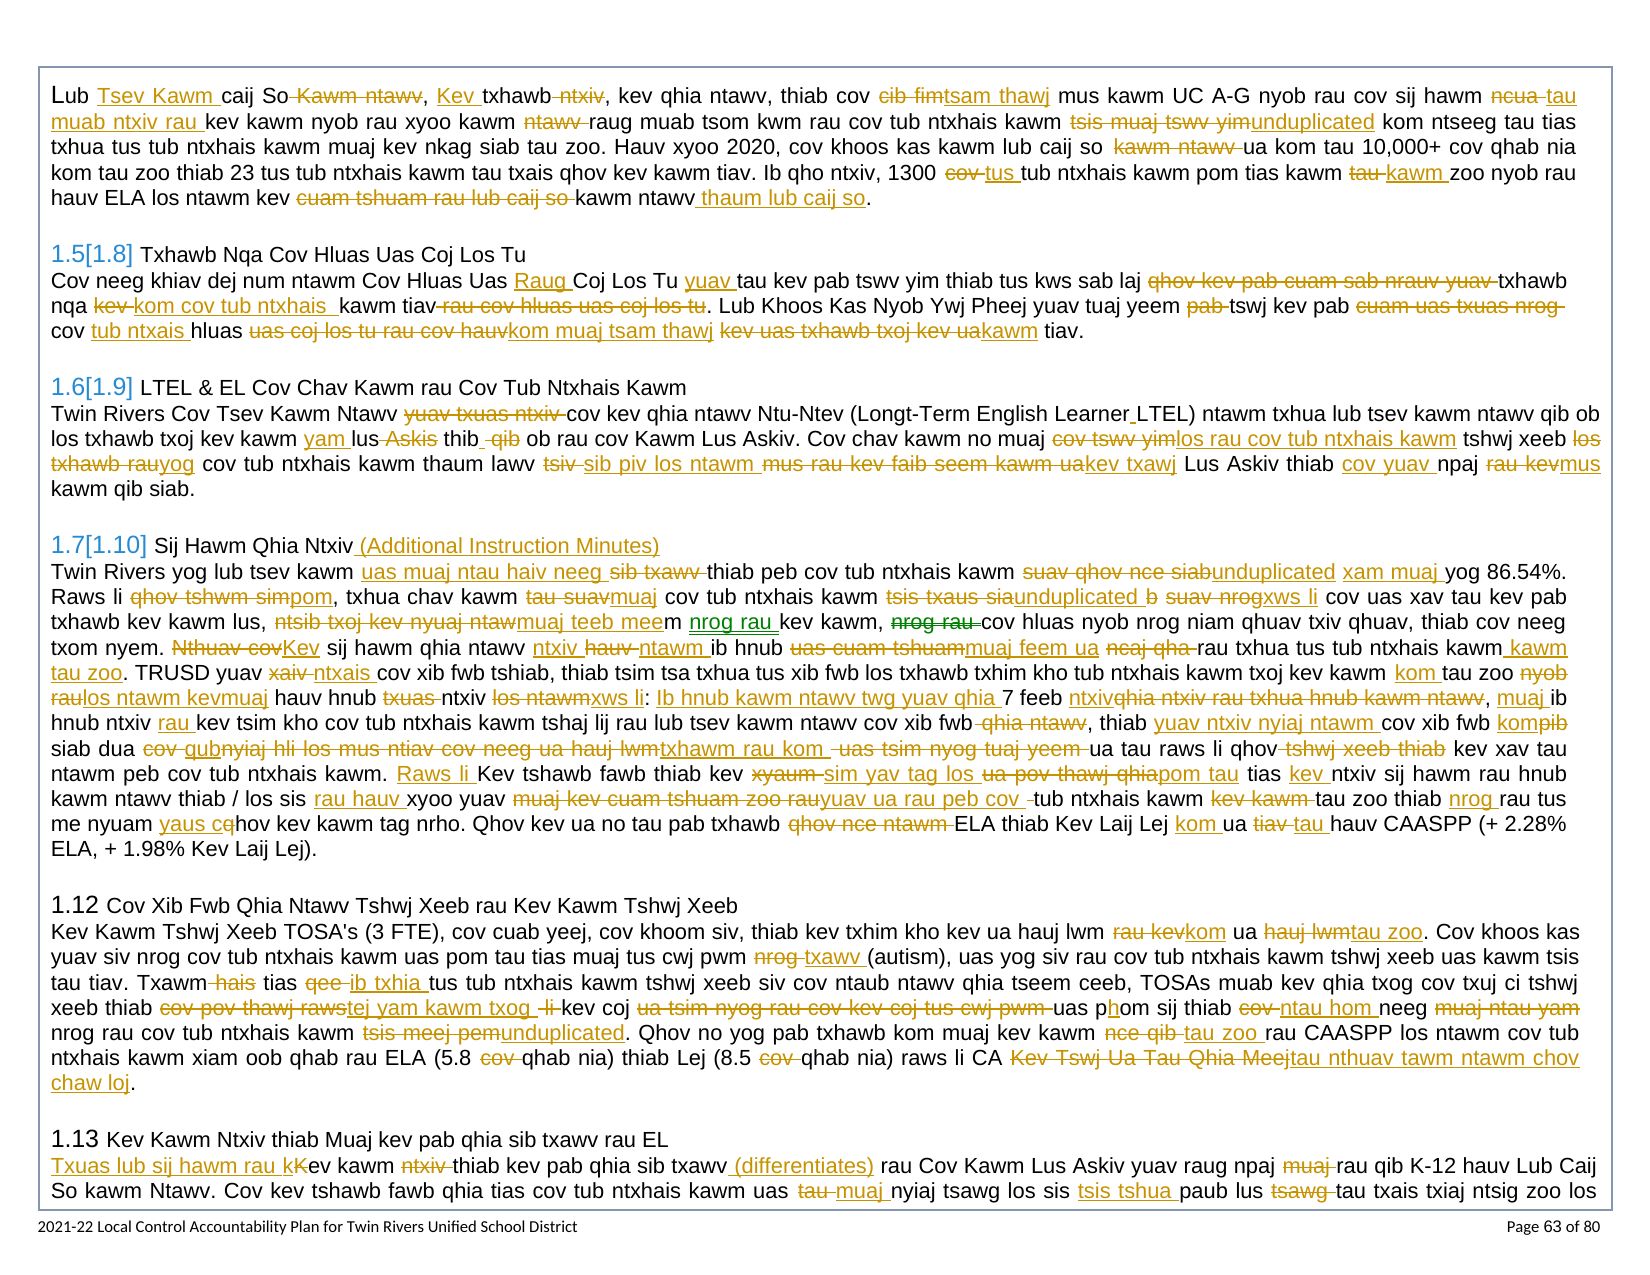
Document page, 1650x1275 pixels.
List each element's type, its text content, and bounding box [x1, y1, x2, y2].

list LTEL & EL Cov Chav Kawm rau Cov Tub Ntxhais Kawm [51, 372, 1637, 401]
text Lub caij So, txhawb, kev qhia ntawv, thiab cov mus kawm UC A-G nyob rau cov sij hawm kev kawm nyob rau xyoo kawm raug muab tsom kwm rau cov tub ntxhais kawm kom ntseeg tau tias txhua tus tub ntxhais kawm muaj kev nkag siab tau zoo. Hauv xyoo 2020, cov khoos kas kawm lub caij so ua kom tau 10,000+ cov qhab nia kom tau zoo thiab 23 tus tub ntxhais kawm tau txais qhov kev kawm tiav. Ib qho ntxiv, 1300 tub ntxhais kawm pom tias kawm zoo nyob rau hauv ELA los ntawm kev kawm ntawv. [51, 80, 1577, 210]
list Cov Xib Fwb Qhia Ntawv Tshwj Xeeb rau Kev Kawm Tshwj Xeeb [51, 890, 1637, 919]
text Twin Rivers yog lub tsev kawm thiab peb cov tub ntxhais kawm yog 86.54%. Raws li , txhua chav kawm cov tub ntxhais kawm cov uas xav tau kev pab txhawb kev kawm lus, m kev kawm, cov hluas nyob nrog niam qhuav txiv qhuav, thiab cov neeg txom nyem. sij hawm qhia ntawv ib hnub rau txhua tus tub ntxhais kawm. TRUSD yuav cov xib fwb tshiab, thiab tsim tsa txhua tus xib fwb los txhawb txhim kho tub ntxhais kawm txoj kev kawm tau zoo hauv hnub ntxiv : 7 feeb , ib hnub ntxiv kev tsim kho cov tub ntxhais kawm tshaj lij rau lub tsev kawm ntawv cov xib fwb, thiab cov xib fwb siab dua ua tau raws li qhov kev xav tau ntawm peb cov tub ntxhais kawm. Kev tshawb fawb thiab kev tias ntxiv sij hawm rau hnub kawm ntawv thiab / los sis xyoo yuav tub ntxhais kawm tau zoo thiab rau tus me nyuam hov kev kawm tag nrho. Qhov kev ua no tau pab txhawb ELA thiab Kev Laij Lej ua hauv CAASPP (+ 2.28% ELA, + 1.98% Kev Laij Lej). [51, 559, 1568, 861]
text Cov neeg khiav dej num ntawm Cov Hluas Uas Coj Los Tu tau kev pab tswv yim thiab tus kws sab laj txhawb nqa kawm tiav. Lub Khoos Kas Nyob Ywj Pheej yuav tuaj yeem tswj kev pab cov hluas tiav. [51, 267, 1577, 343]
text Twin Rivers Cov Tsev Kawm Ntawv cov kev qhia ntawv Ntu-Ntev (Longt-Term English LearnerLTEL) ntawm txhua lub tsev kawm ntawv qib ob los txhawb txoj kev kawm lus thib ob rau cov Kawm Lus Askiv. Cov chav kawm no muaj tshwj xeeb cov tub ntxhais kawm thaum lawv Lus Askiv thiab npaj kawm qib siab. [51, 401, 1601, 501]
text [51, 1153, 1598, 1203]
text Kev Kawm Tshwj Xeeb TOSA's (3 FTE), cov cuab yeej, cov khoom siv, thiab kev txhim kho kev ua hauj lwm ua . Cov khoos kas yuav siv nrog cov tub ntxhais kawm uas pom tau tias muaj tus cwj pwm (autism), uas yog siv rau cov tub ntxhais kawm tshwj xeeb uas kawm tsis tau tiav. Txawm tias tus tub ntxhais kawm tshwj xeeb siv cov ntaub ntawv qhia tseem ceeb, TOSAs muab kev qhia txog cov txuj ci tshwj xeeb thiab kev coj uas pom sij thiab neeg nrog rau cov tub ntxhais kawm . Qhov no yog pab txhawb kom muaj kev kawm rau CAASPP los ntawm cov tub ntxhais kawm xiam oob qhab rau ELA (5.8 qhab nia) thiab Lej (8.5 qhab nia) raws li CA . [51, 919, 1580, 1095]
list Sij Hawm Qhia Ntxiv [51, 530, 1637, 559]
list Txhawb Nqa Cov Hluas Uas Coj Los Tu [51, 239, 1637, 267]
list Kev Kawm Ntxiv thiab Muaj kev pab qhia sib txawv rau EL [51, 1124, 1637, 1153]
